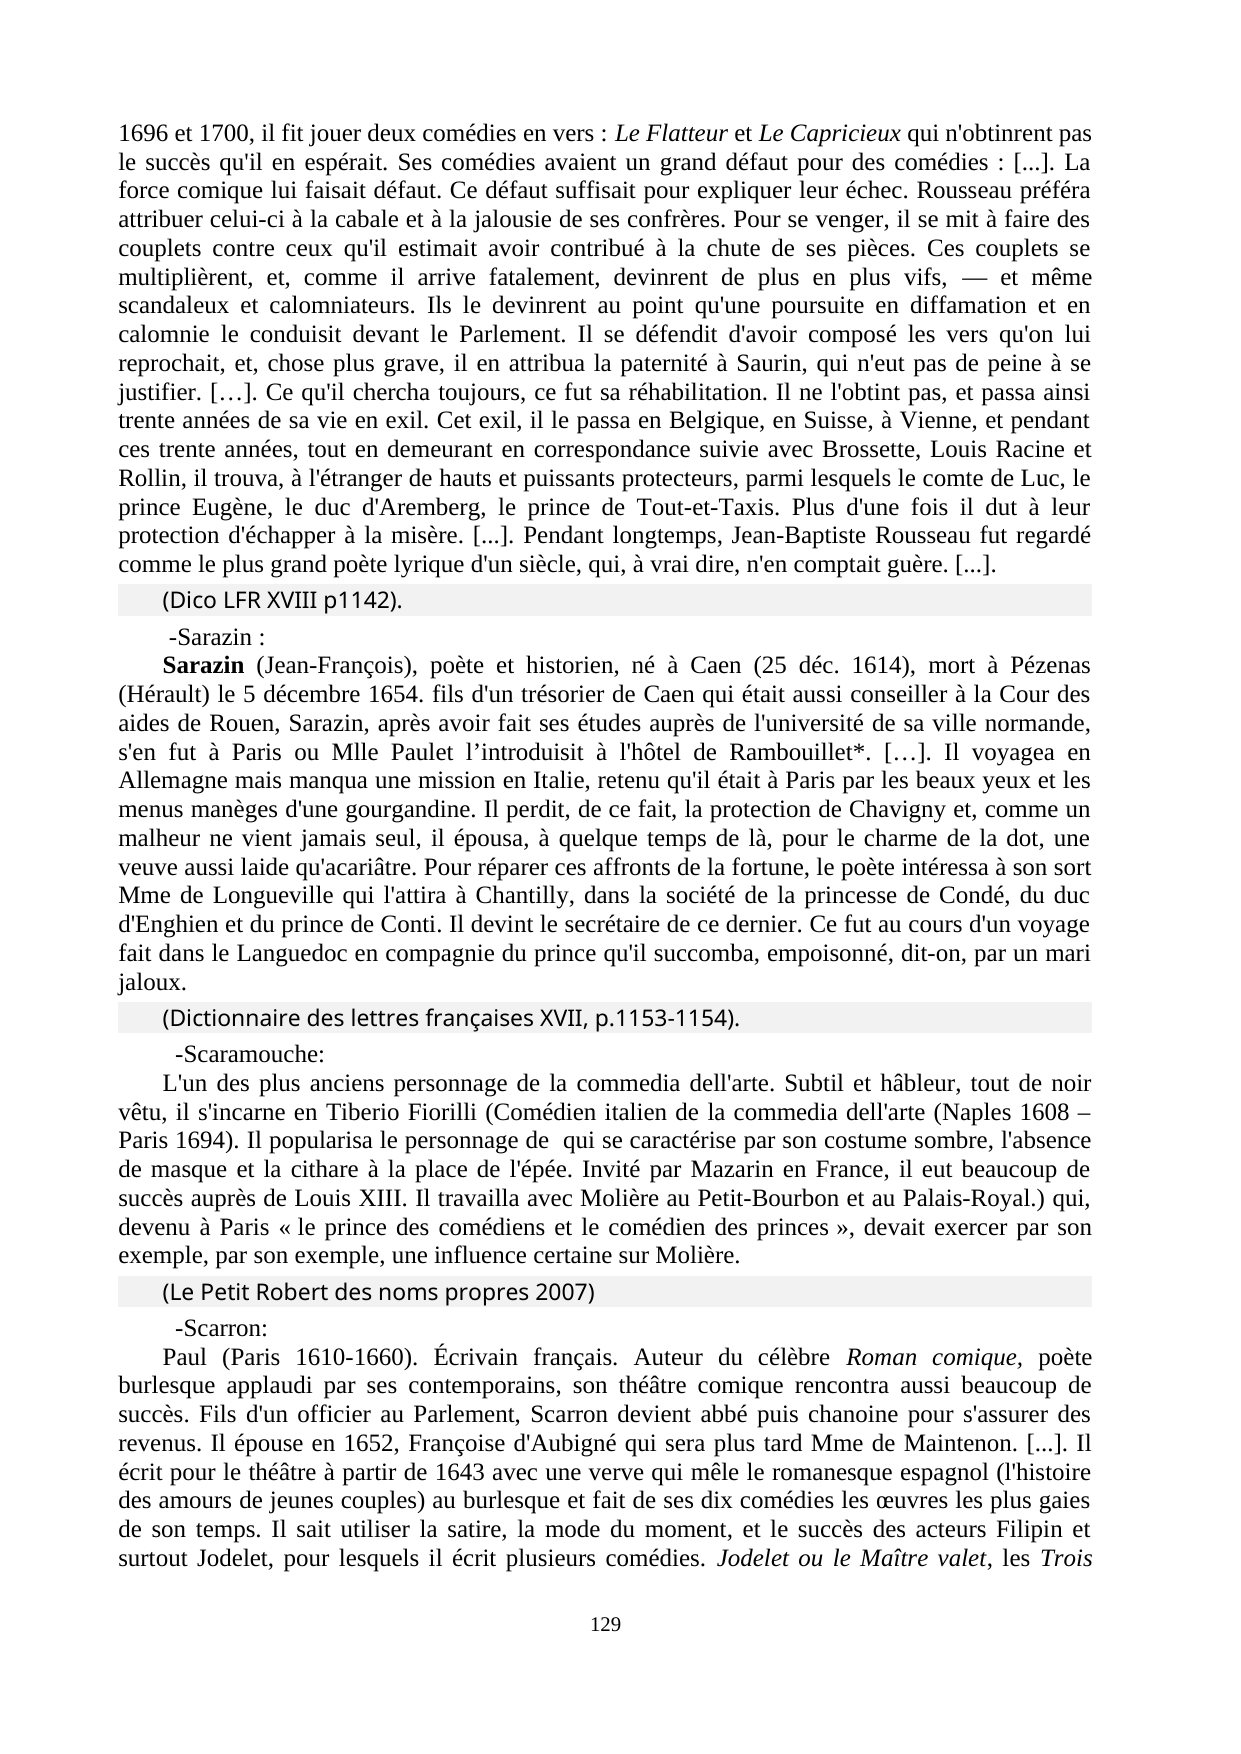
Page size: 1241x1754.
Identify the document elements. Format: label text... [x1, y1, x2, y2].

text (Dictionnaire des lettres françaises XVII, p.1153-1154). [118, 1002, 1092, 1033]
text L'un des plus anciens personnage de la commedia dell'arte. Subtil et hâbleur, tout de noir vêtu, il s'incarne en Tiberio Fiorilli (Comédien italien de la commedia dell'arte (Naples 1608 – Paris 1694). Il popularisa le personnage de qui se caractérise par son costume sombre, l'absence de masque et la cithare à la place de l'épée. Invité par Mazarin en France, il eut beaucoup de succès auprès de Louis XIII. Il travailla avec Molière au Petit-Bourbon et au Palais-Royal.) qui, devenu à Paris « le prince des comédiens et le comédien des princes », devait exercer par son exemple, par son exemple, une influence certaine sur Molière. [118, 1068, 1092, 1269]
text -Scaramouche: [118, 1039, 1092, 1068]
text -Sarazin : [118, 622, 1092, 651]
text (Le Petit Robert des noms propres 2007) [118, 1276, 1092, 1307]
text (Dico LFR XVIII p1142). [118, 584, 1092, 616]
text Sarazin (Jean-François), poète et historien, né à Caen (25 déc. 1614), mort à Pézenas (Hérault) le 5 décembre 1654. fils d'un trésorier de Caen qui était aussi conseiller à la Cour des aides de Rouen, Sarazin, après avoir fait ses études auprès de l'université de sa ville normande, s'en fut à Paris ou Mlle Paulet l’introduisit à l'hôtel de Rambouillet*. […]. Il voyagea en Allemagne mais manqua une mission en Italie, retenu qu'il était à Paris par les beaux yeux et les menus manèges d'une gourgandine. Il perdit, de ce fait, la protection de Chavigny et, comme un malheur ne vient jamais seul, il épousa, à quelque temps de là, pour le charme de la dot, une veuve aussi laide qu'acariâtre. Pour réparer ces affronts de la fortune, le poète intéressa à son sort Mme de Longueville qui l'attira à Chantilly, dans la société de la princesse de Condé, du duc d'Enghien et du prince de Conti. Il devint le secrétaire de ce dernier. Ce fut au cours d'un voyage fait dans le Languedoc en compagnie du prince qu'il succomba, empoisonné, dit-on, par un mari jaloux. [118, 651, 1092, 996]
text -Scarron: [118, 1313, 1092, 1342]
